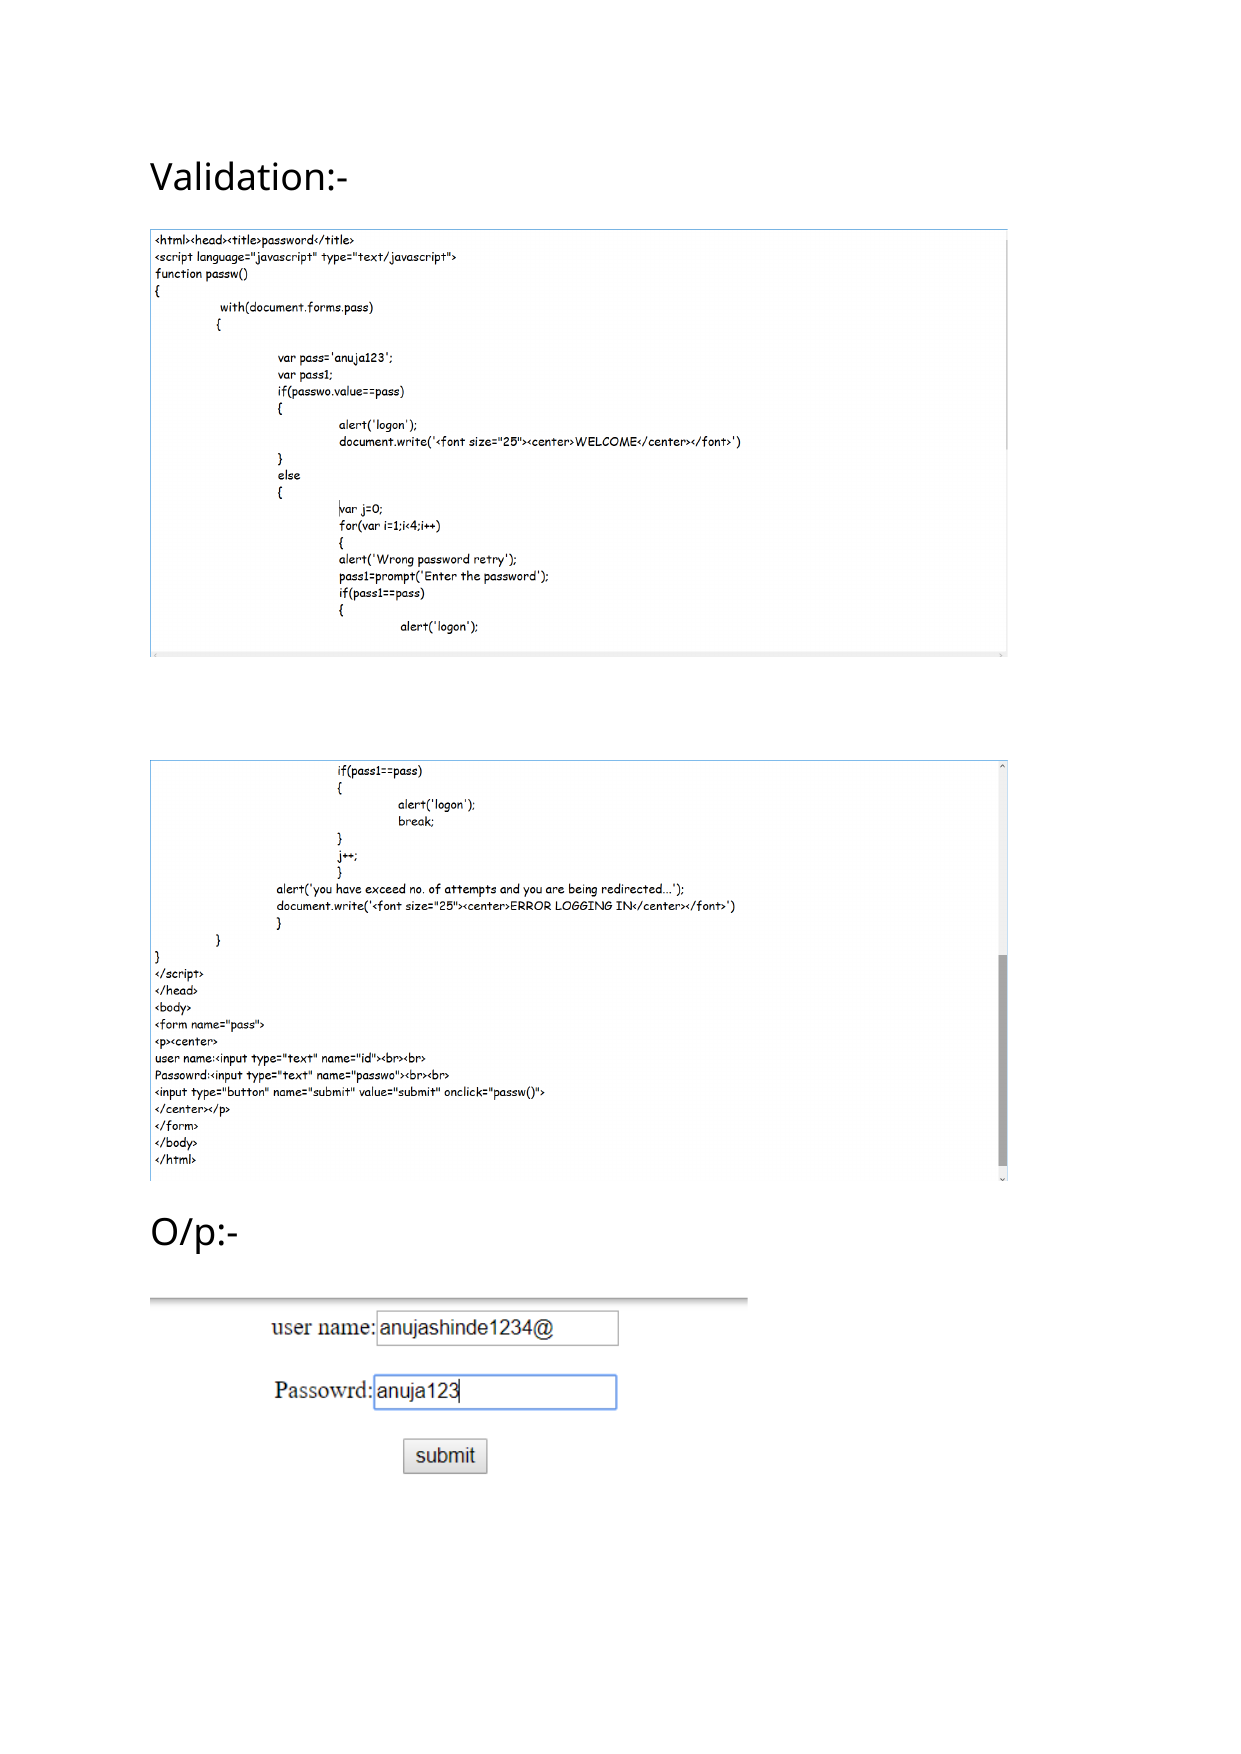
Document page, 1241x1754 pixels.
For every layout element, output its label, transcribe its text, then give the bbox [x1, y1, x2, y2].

text Validation:- [150, 150, 1090, 201]
picture [150, 1284, 748, 1578]
picture [150, 229, 1008, 657]
picture [150, 760, 1008, 1181]
text O/p:- [150, 1205, 1090, 1256]
